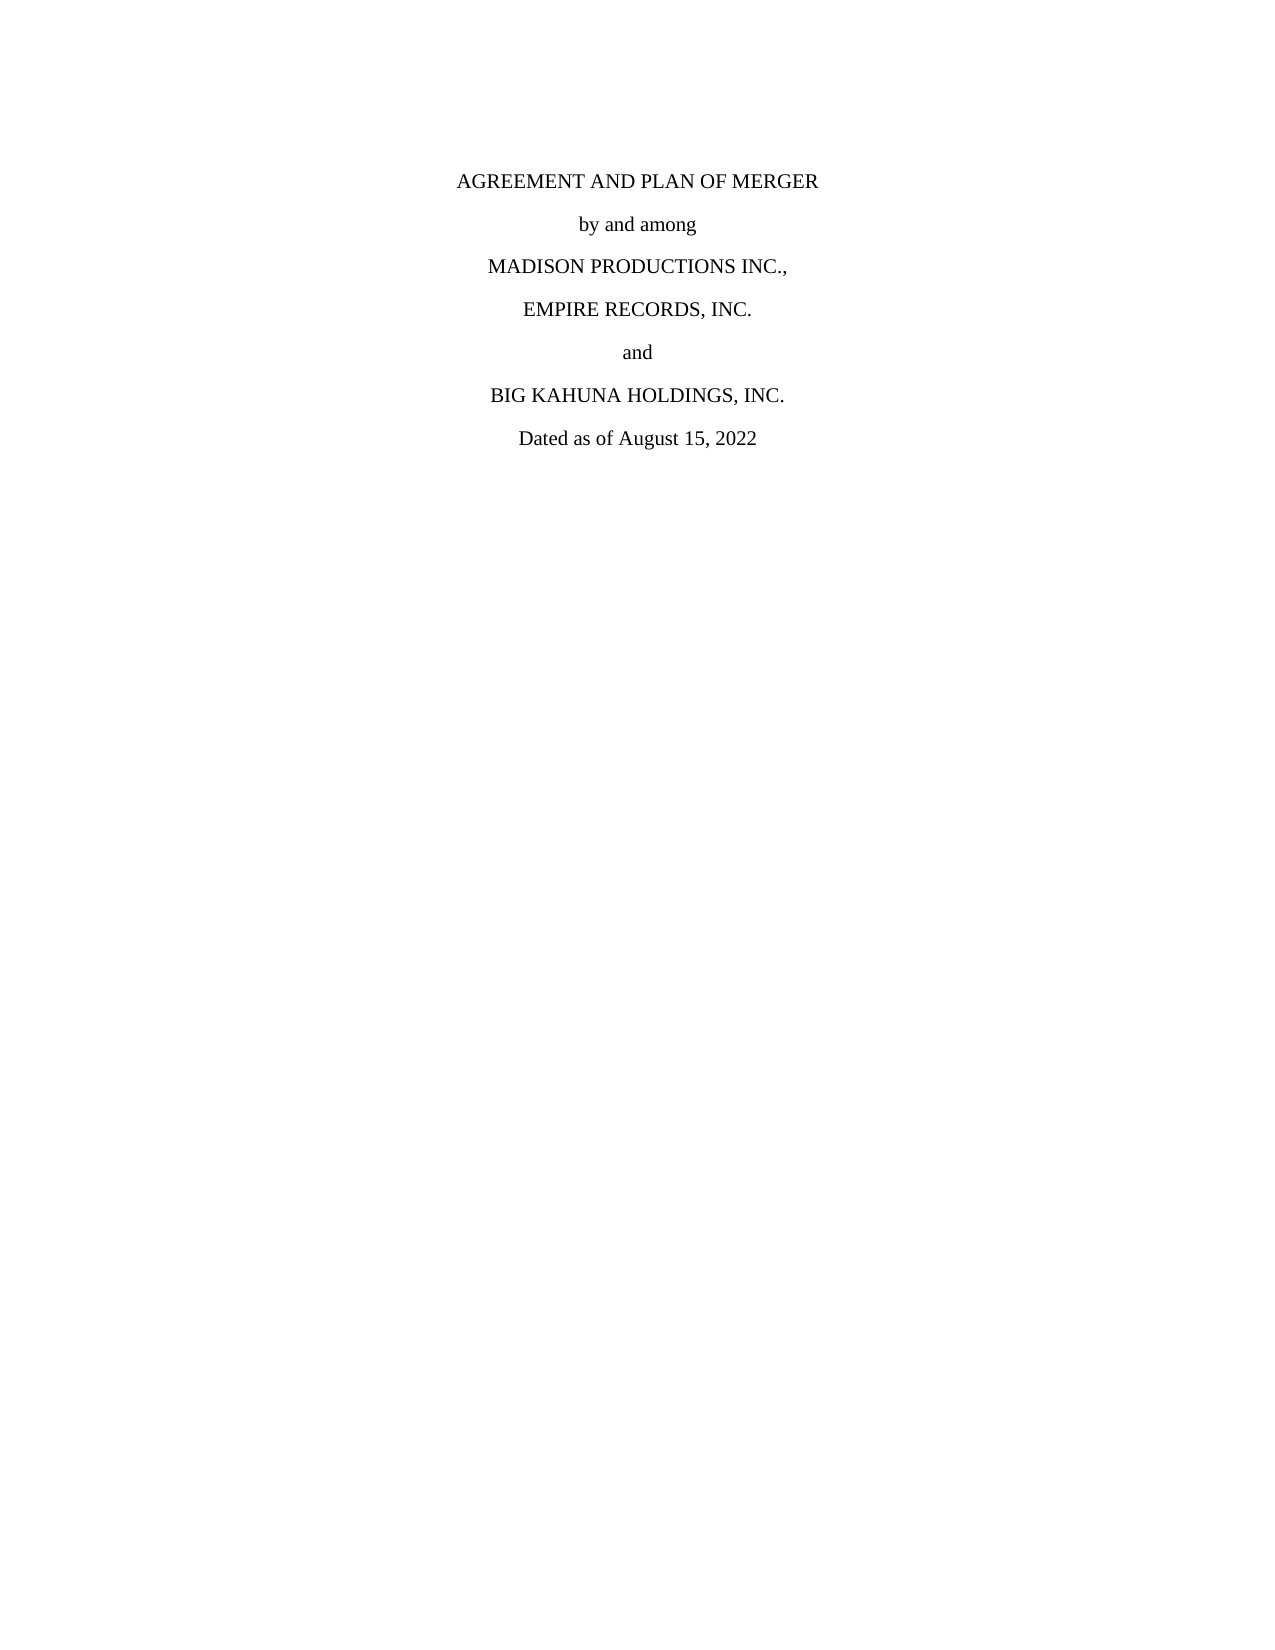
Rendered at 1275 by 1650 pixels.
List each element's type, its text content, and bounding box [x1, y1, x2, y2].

text BIG KAHUNA HOLDINGS, INC. [187, 383, 1087, 407]
text and [187, 340, 1087, 364]
text MADISON PRODUCTIONS INC., [187, 254, 1087, 278]
text AGREEMENT AND PLAN OF MERGER [187, 169, 1087, 193]
text by and among [187, 212, 1087, 236]
text Dated as of August 15, 2022 [187, 426, 1087, 450]
text EMPIRE RECORDS, INC. [187, 297, 1087, 321]
